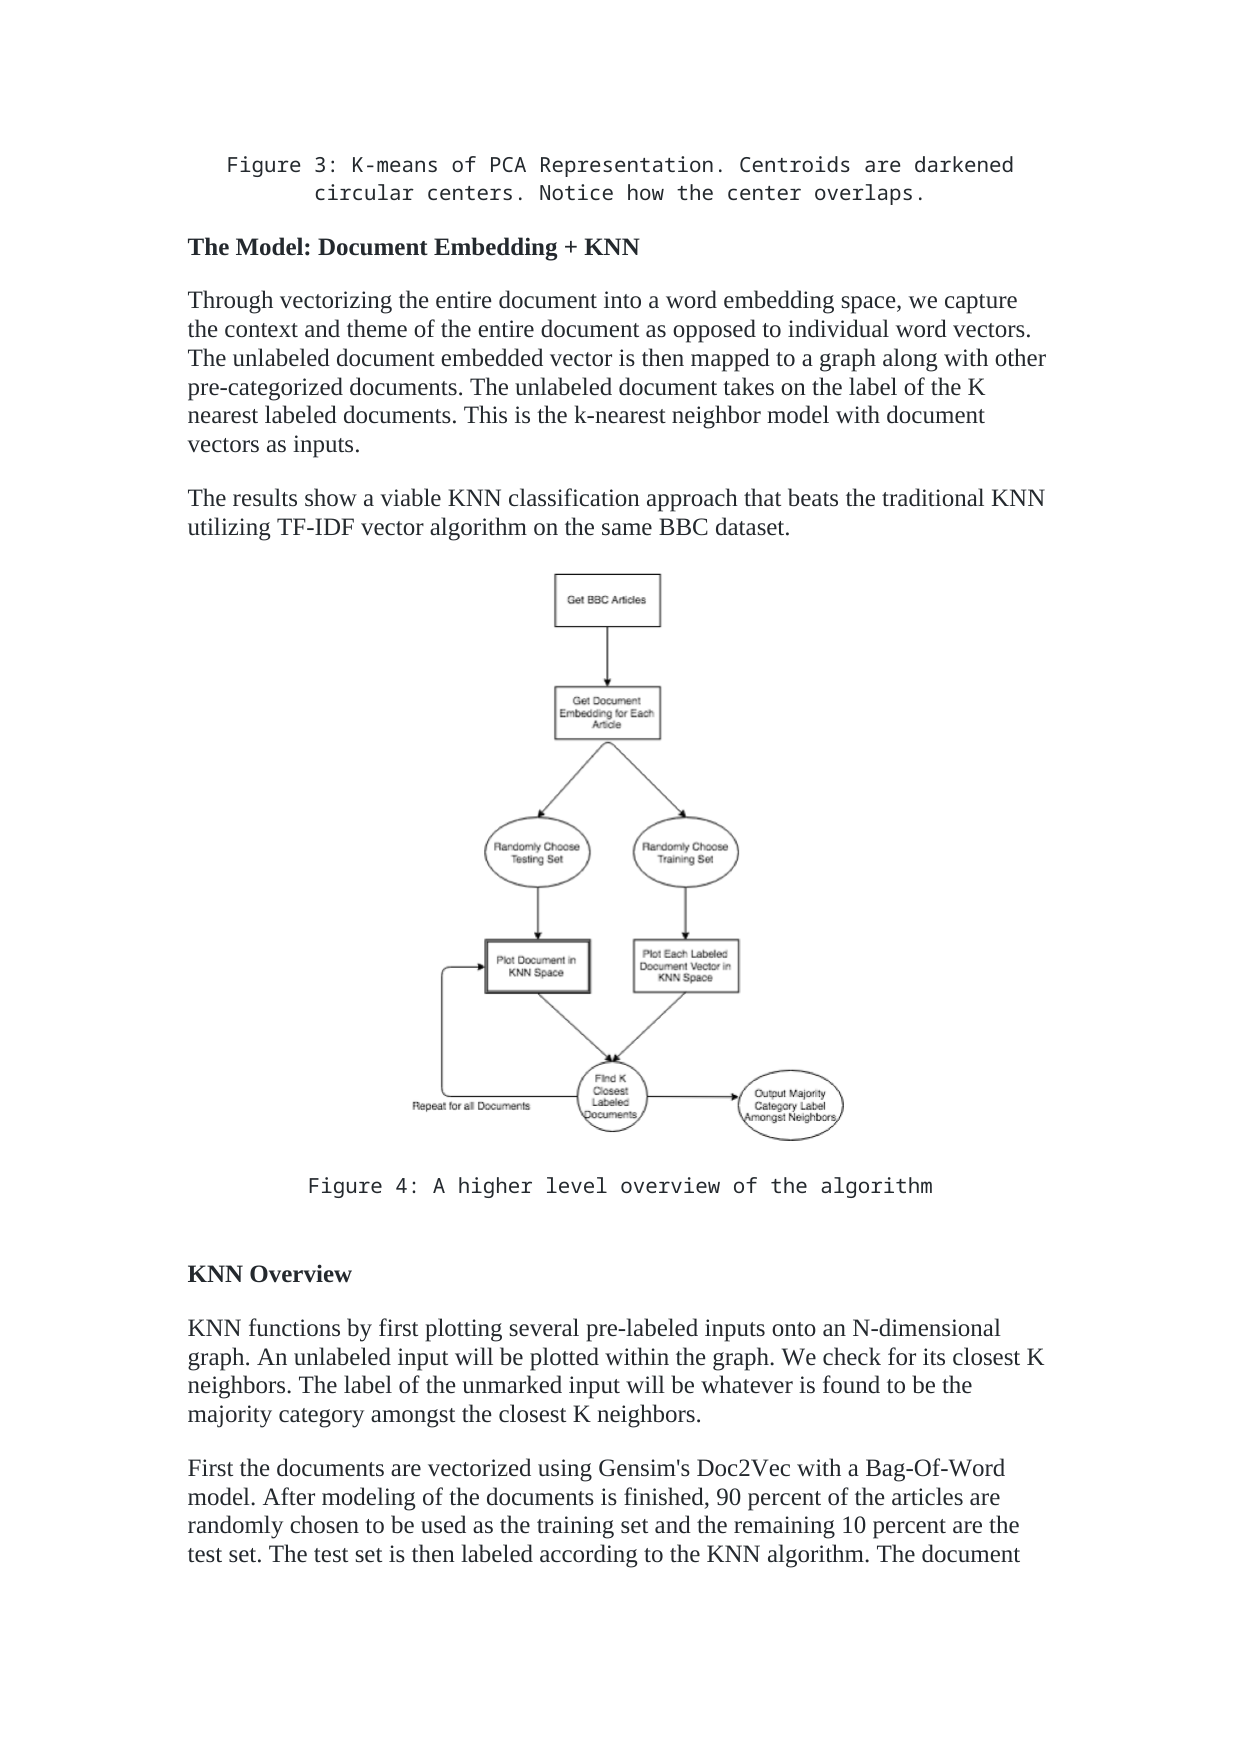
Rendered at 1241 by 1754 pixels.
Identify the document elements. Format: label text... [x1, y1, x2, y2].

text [187, 1453, 1053, 1568]
text KNN Overview [187, 1259, 1053, 1288]
text The results show a viable KNN classification approach that beats the traditional KNN utilizing TF-IDF vector algorithm on the same BBC dataset. [187, 483, 1053, 541]
text The Model: Document Embedding + KNN [187, 232, 1053, 261]
text Through vectorizing the entire document into a word embedding space, we capture the context and theme of the entire document as opposed to individual word vectors. The unlabeled document embedded vector is then mapped to a graph along with other pre-categorized documents. The unlabeled document takes on the label of the K nearest labeled documents. This is the k-nearest neighbor model with document vectors as inputs. [187, 286, 1053, 458]
text Figure 3: K-means of PCA Representation. Centroids are darkened circular centers. Notice how the center overlaps. [187, 150, 1053, 207]
text Figure 4: A higher level overview of the algorithm [187, 1172, 1053, 1200]
text KNN functions by first plotting several pre-labeled inputs onto an N-dimensional graph. An unlabeled input will be plotted within the graph. We check for its closest K neighbors. The label of the unmarked input will be whatever is found to be the majority category amongst the closest K neighbors. [187, 1313, 1053, 1428]
picture [386, 565, 854, 1147]
